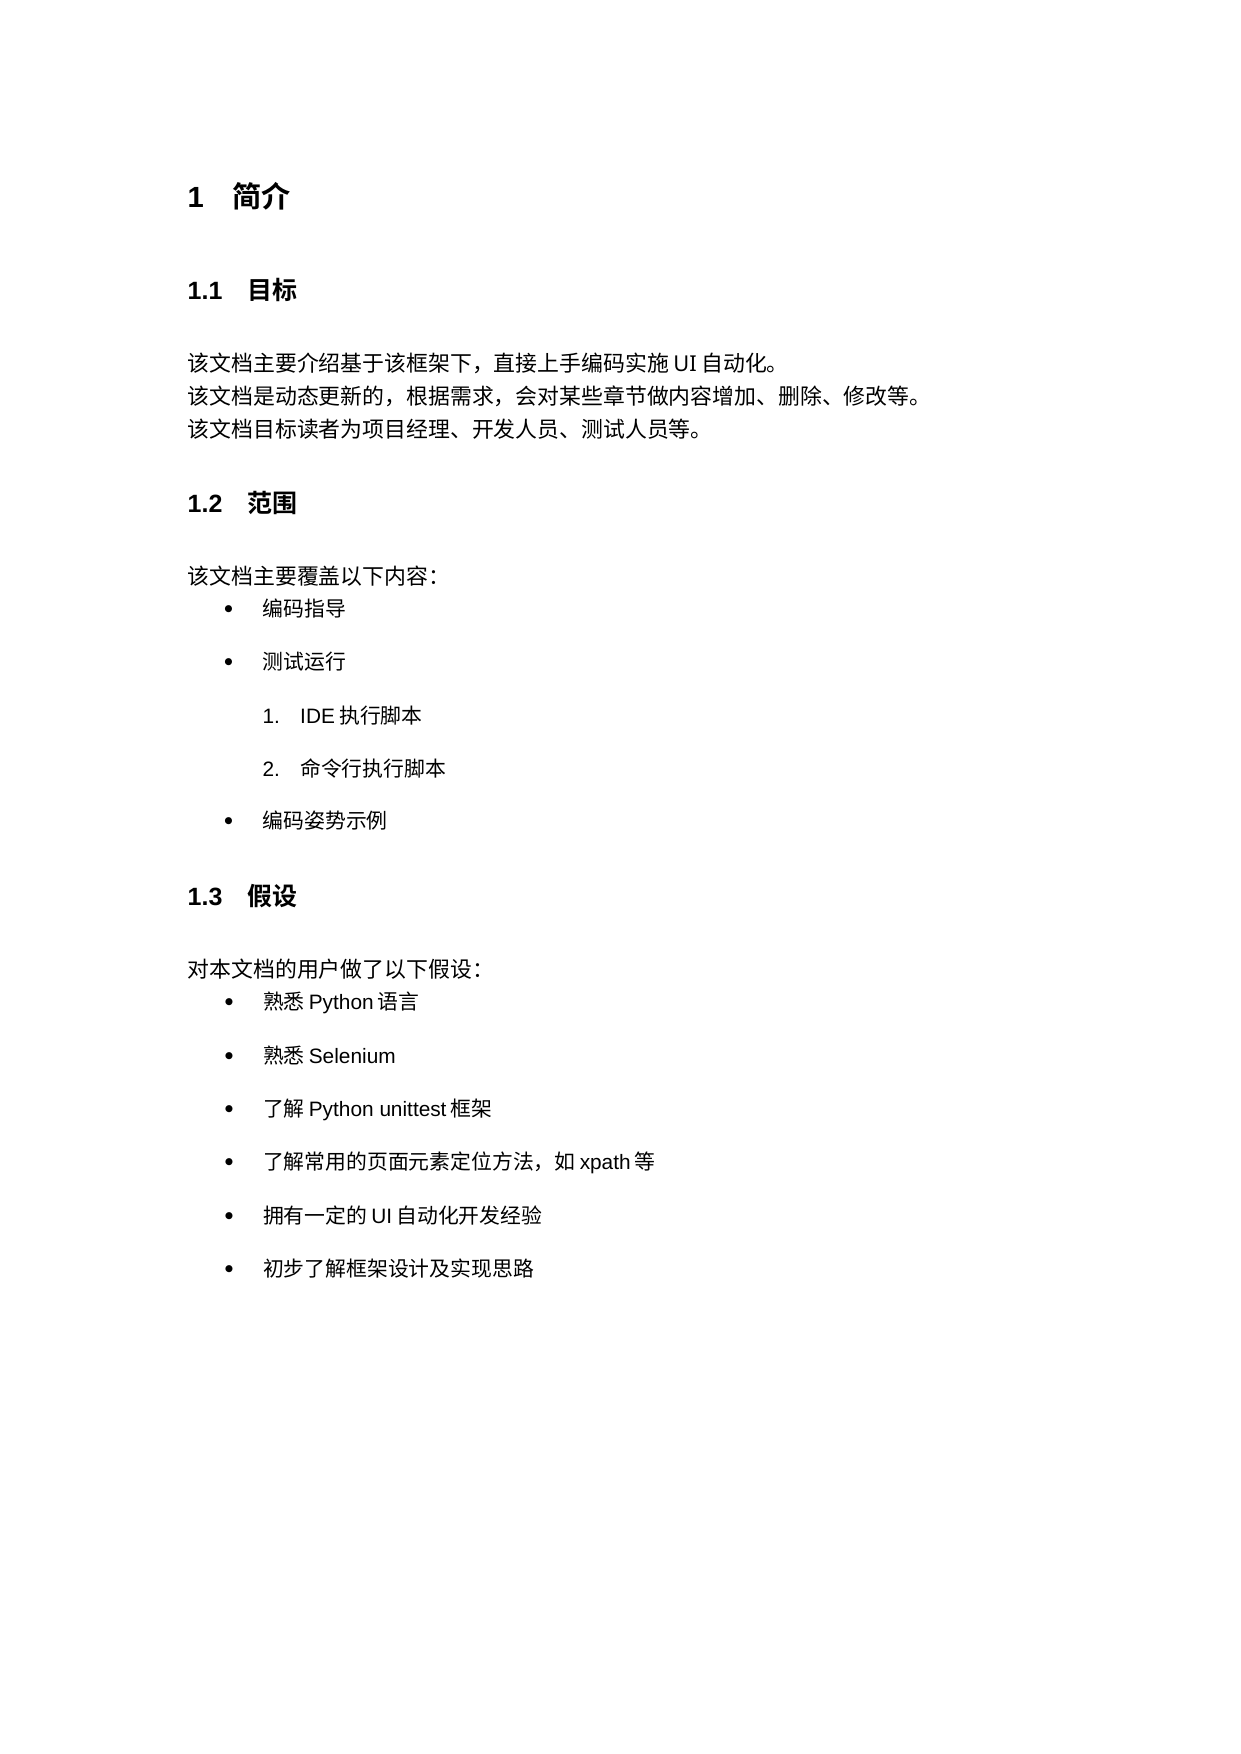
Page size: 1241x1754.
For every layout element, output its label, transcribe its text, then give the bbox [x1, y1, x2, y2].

list 熟悉Selenium [225, 1038, 1053, 1070]
subtitle 目标 [187, 256, 1053, 321]
subtitle 假设 [187, 862, 1053, 927]
list 命令行执行脚本 [262, 751, 1053, 784]
text 该文档主要覆盖以下内容： [187, 559, 1053, 591]
list 测试运行 [225, 644, 1053, 677]
list 了解Python unittest框架 [225, 1091, 1053, 1124]
text 对本文档的用户做了以下假设： [187, 952, 1053, 984]
text 该文档主要介绍基于该框架下，直接上手编码实施UI自动化。 [187, 346, 1053, 379]
list 初步了解框架设计及实现思路 [225, 1251, 1053, 1284]
text 该文档目标读者为项目经理、开发人员、测试人员等。 [187, 411, 1053, 444]
subtitle 简介 [187, 162, 1053, 227]
list 拥有一定的UI自动化开发经验 [225, 1198, 1053, 1230]
list 编码姿势示例 [225, 804, 1053, 837]
list IDE执行脚本 [262, 698, 1053, 730]
list 编码指导 [225, 591, 1053, 624]
list 熟悉Python语言 [225, 984, 1053, 1017]
subtitle 范围 [187, 469, 1053, 534]
text 该文档是动态更新的，根据需求，会对某些章节做内容增加、删除、修改等。 [187, 379, 1053, 411]
list 了解常用的页面元素定位方法，如xpath等 [225, 1144, 1053, 1177]
